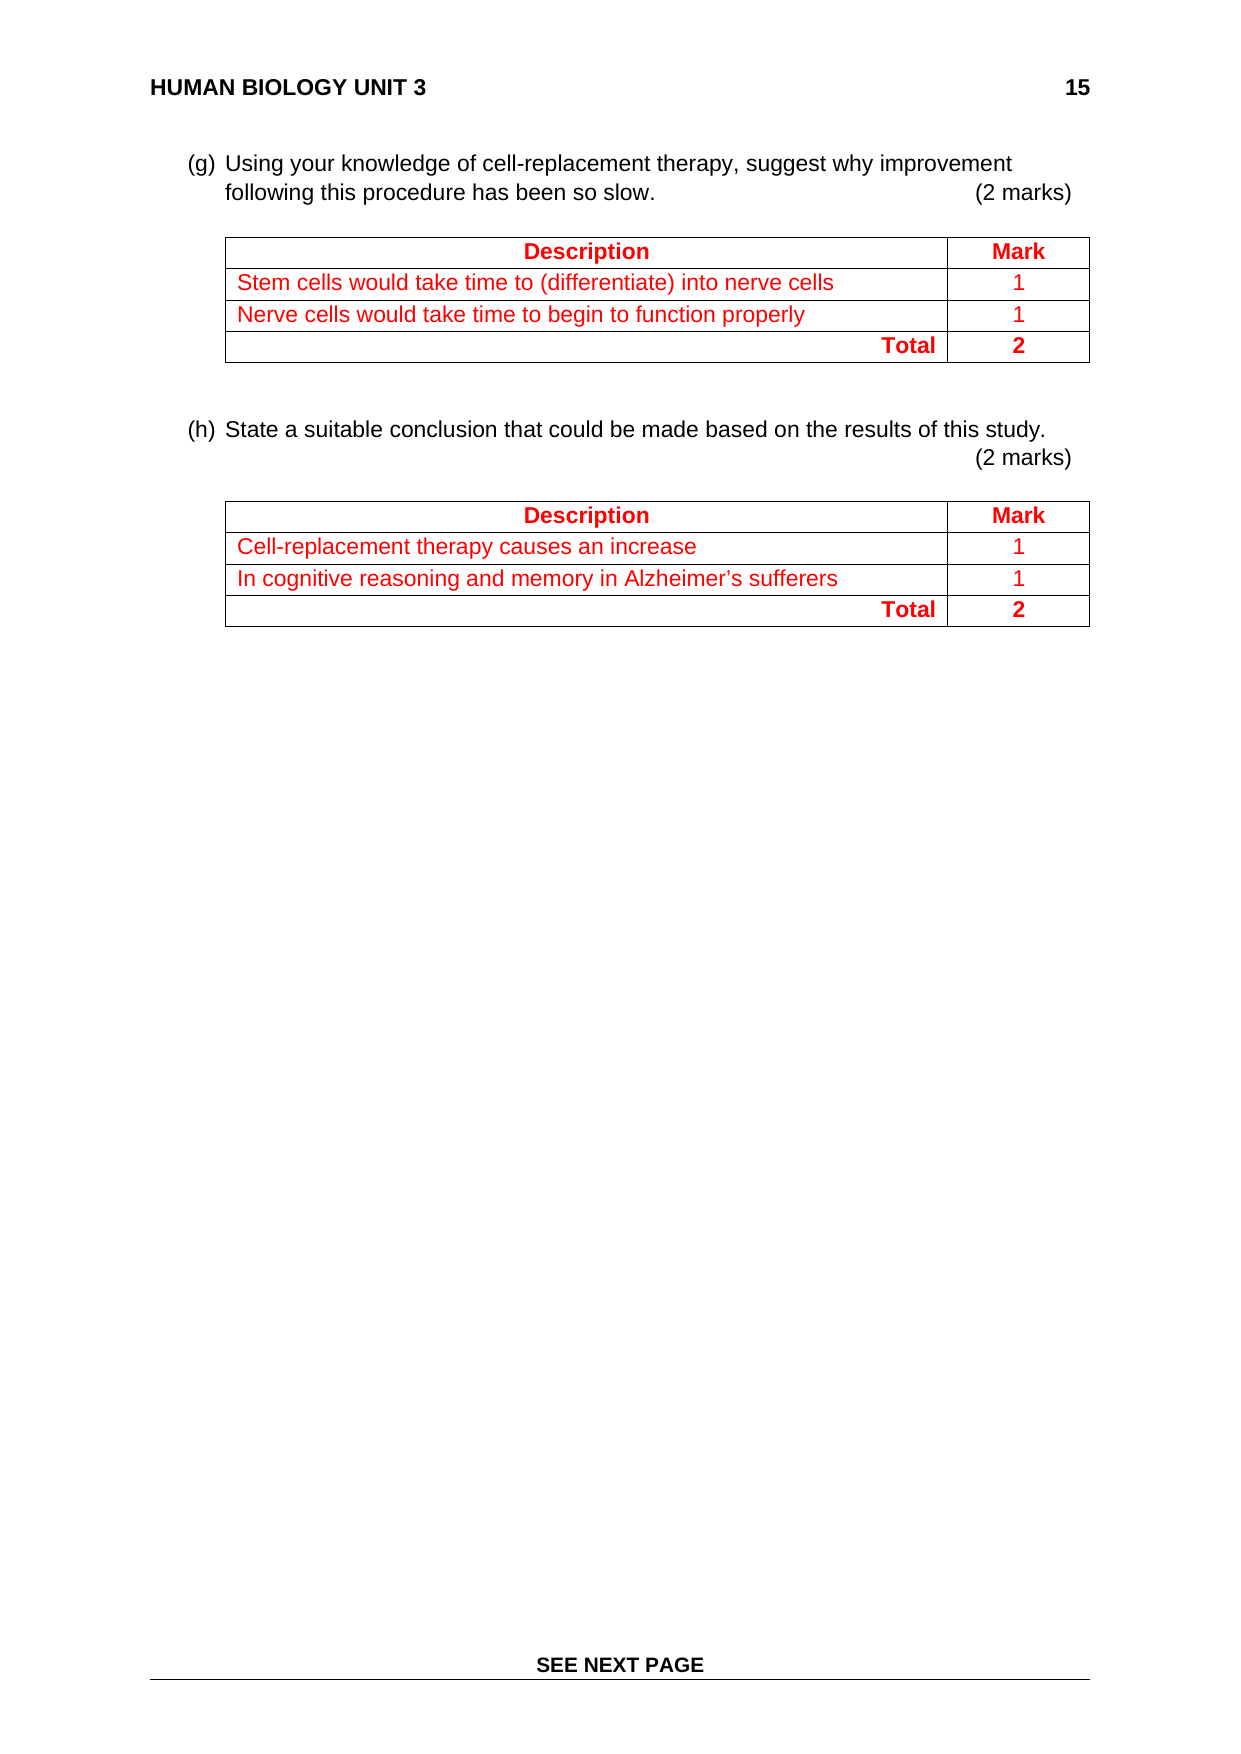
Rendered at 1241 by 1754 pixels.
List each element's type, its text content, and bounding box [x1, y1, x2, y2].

table_cell Nerve cells would take time to begin to function properly [226, 301, 947, 331]
table_cell Total [226, 332, 947, 362]
table_cell Stem cells would take time to (differentiate) into nerve cells [226, 269, 947, 299]
list (2 marks) [225, 444, 1090, 471]
table_cell 2 [948, 332, 1089, 362]
table_header Mark [948, 502, 1089, 532]
list State a suitable conclusion that could be made based on the results of this study. [187, 416, 1090, 442]
table_cell 1 [948, 301, 1089, 331]
table_cell 1 [948, 565, 1089, 595]
table_cell In cognitive reasoning and memory in Alzheimer’s sufferers [226, 565, 947, 595]
table_cell Total [226, 596, 947, 626]
list Using your knowledge of cell-replacement therapy, suggest why improvement following this procedure has been so slow. (2 marks) [187, 150, 1090, 205]
table_cell 2 [948, 596, 1089, 626]
table_cell 1 [948, 269, 1089, 299]
table_header Description [226, 238, 947, 268]
table_cell Cell-replacement therapy causes an increase [226, 533, 947, 563]
table_cell 1 [948, 533, 1089, 563]
table_header Description [226, 502, 947, 532]
table_header Mark [948, 238, 1089, 268]
